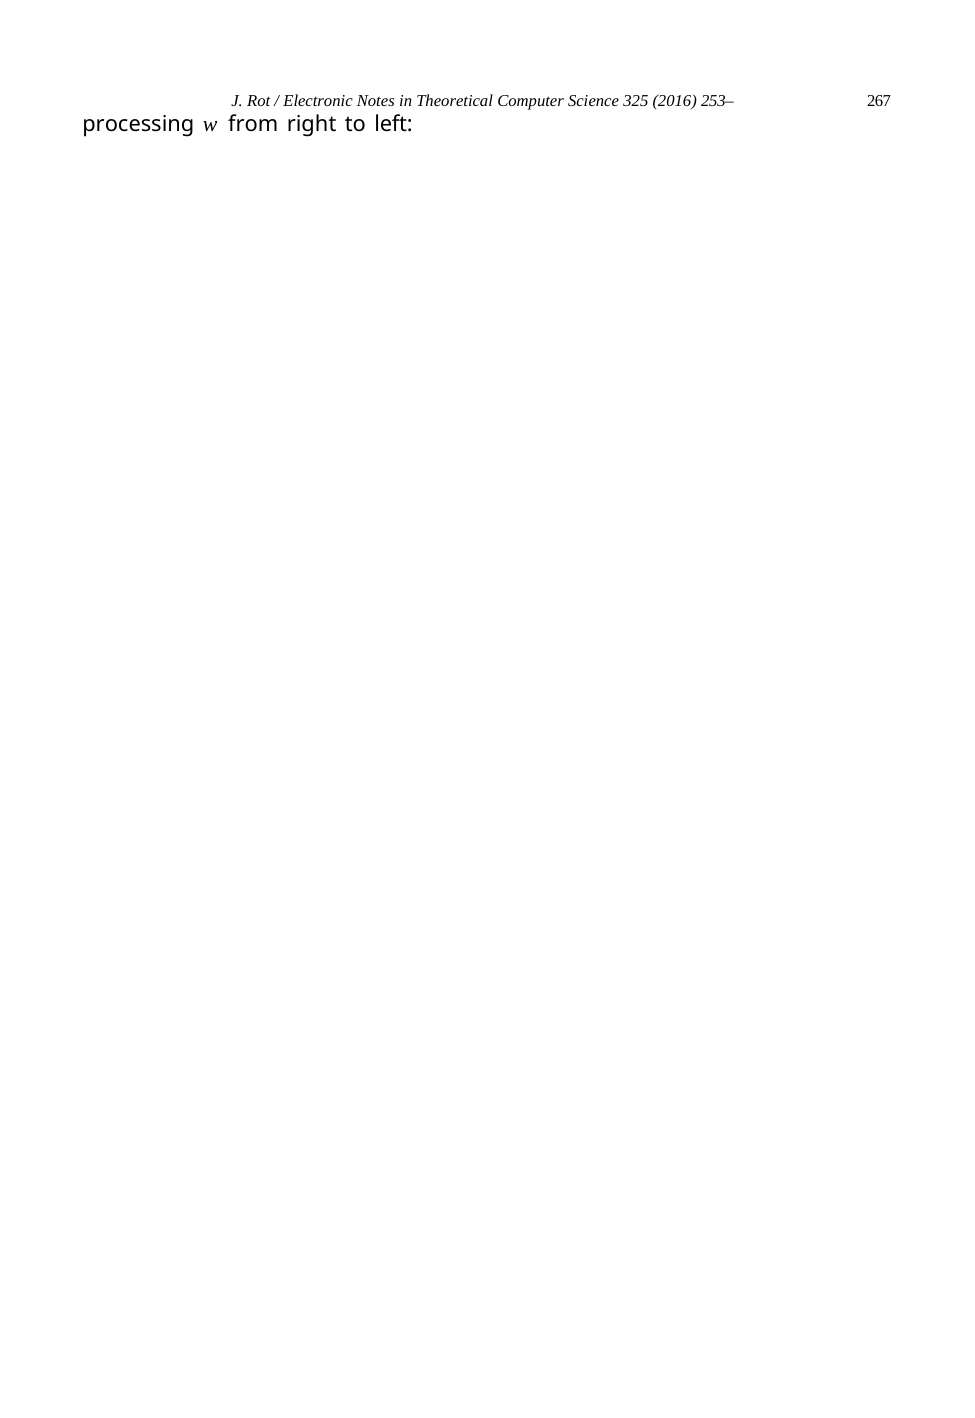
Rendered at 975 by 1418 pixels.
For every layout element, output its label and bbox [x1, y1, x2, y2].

text [82, 110, 881, 137]
